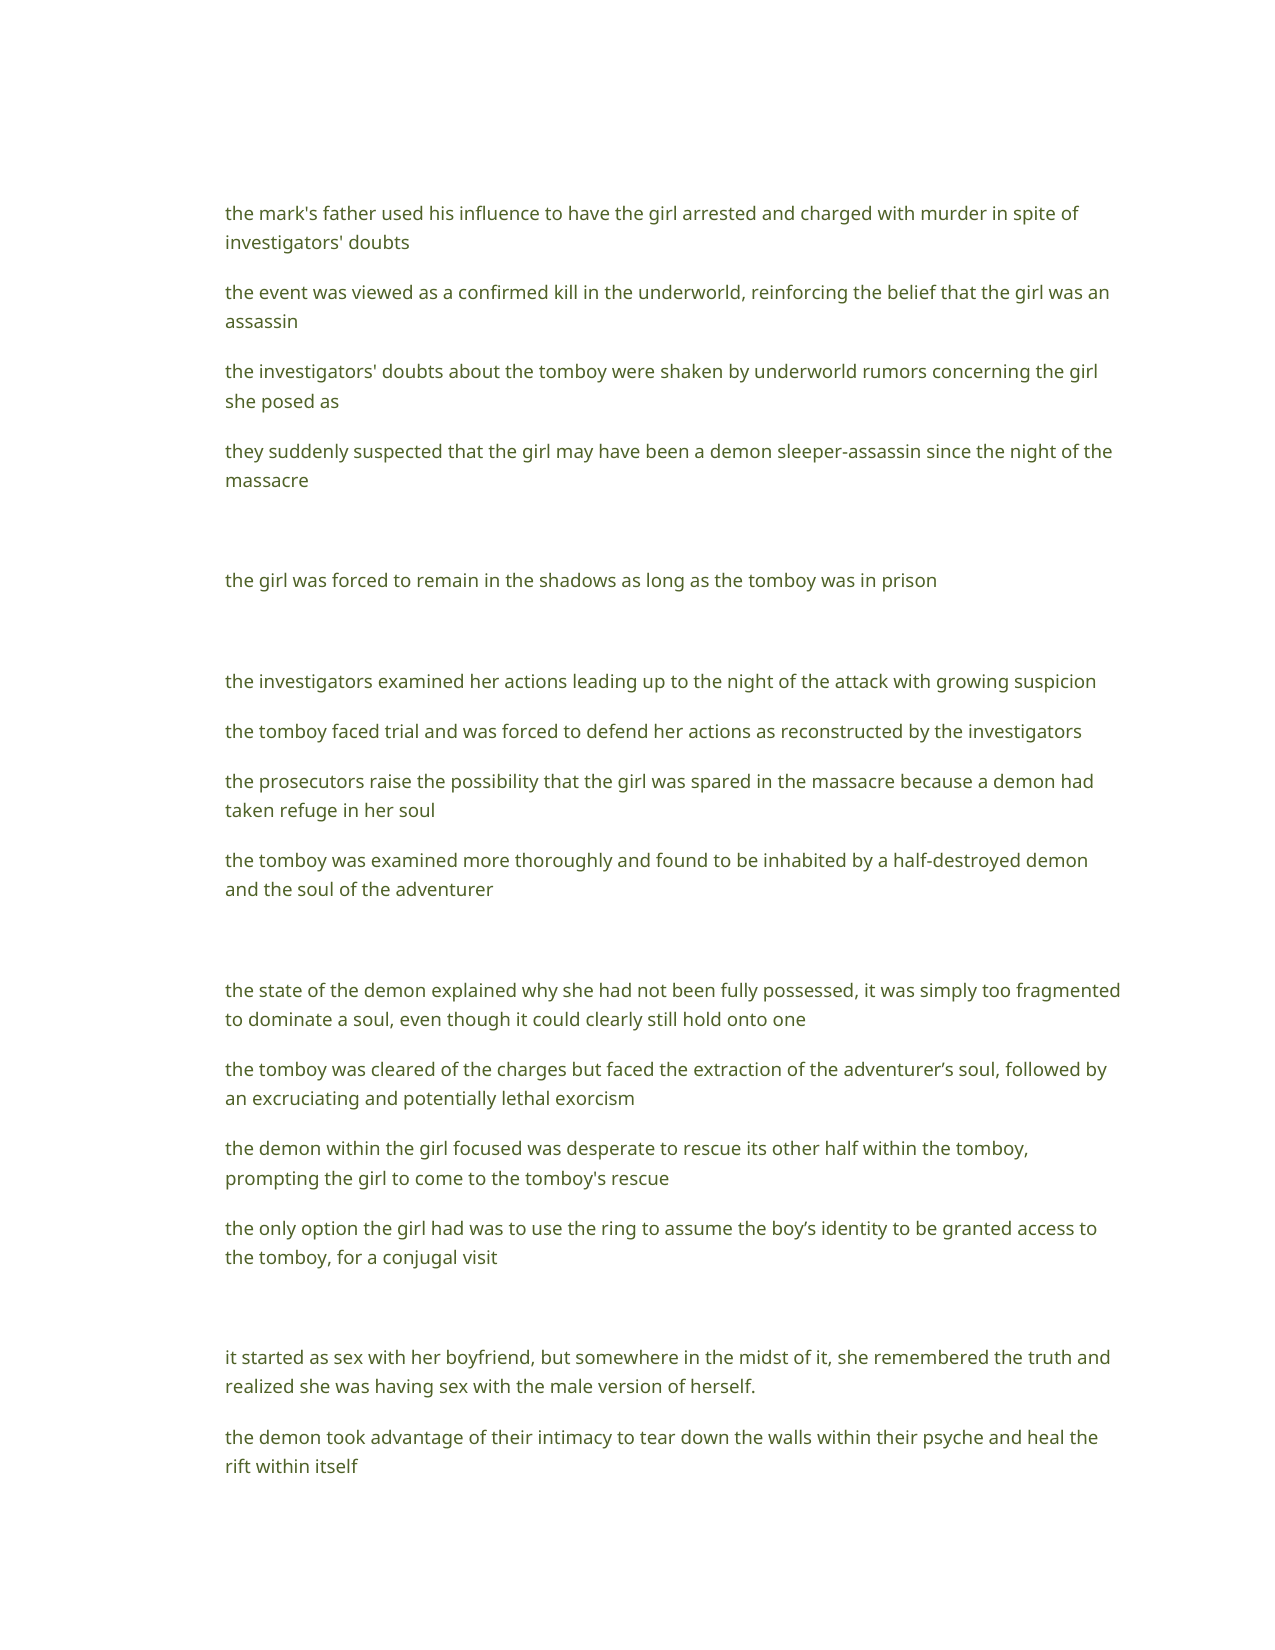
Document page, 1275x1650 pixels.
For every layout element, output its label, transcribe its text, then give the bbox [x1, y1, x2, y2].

text the tomboy was cleared of the charges but faced the extraction of the adventurer’s soul, followed by an excruciating and potentially lethal exorcism [225, 1056, 1125, 1111]
text the tomboy was examined more thoroughly and found to be inhabited by a half-destroyed demon and the soul of the adventurer [225, 847, 1125, 902]
text it started as sex with her boyfriend, but somewhere in the midst of it, she remembered the truth and realized she was having sex with the male version of herself. [225, 1344, 1125, 1399]
text the demon took advantage of their intimacy to tear down the walls within their psyche and heal the rift within itself [225, 1424, 1125, 1479]
text the investigators' doubts about the tomboy were shaken by underworld rumors concerning the girl she posed as [225, 359, 1125, 414]
text the prosecutors raise the possibility that the girl was spared in the massacre because a demon had taken refuge in her soul [225, 768, 1125, 823]
text the mark's father used his influence to have the girl arrested and charged with murder in spite of investigators' doubts [225, 200, 1125, 255]
text the investigators examined her actions leading up to the night of the attack with growing suspicion [225, 668, 1125, 693]
text the only option the girl had was to use the ring to assume the boy’s identity to be granted access to the tomboy, for a conjugal visit [225, 1215, 1125, 1270]
text the state of the demon explained why she had not been fully possessed, it was simply too fragmented to dominate a soul, even though it could clearly still hold onto one [225, 977, 1125, 1032]
text they suddenly suspected that the girl may have been a demon sleeper-assassin since the night of the massacre [225, 438, 1125, 493]
text the tomboy faced trial and was forced to defend her actions as reconstructed by the investigators [225, 718, 1125, 743]
text the girl was forced to remain in the shadows as long as the tomboy was in prison [225, 568, 1125, 593]
text the event was viewed as a confirmed kill in the underworld, reinforcing the belief that the girl was an assassin [225, 279, 1125, 334]
text the demon within the girl focused was desperate to rescue its other half within the tomboy, prompting the girl to come to the tomboy's rescue [225, 1136, 1125, 1191]
